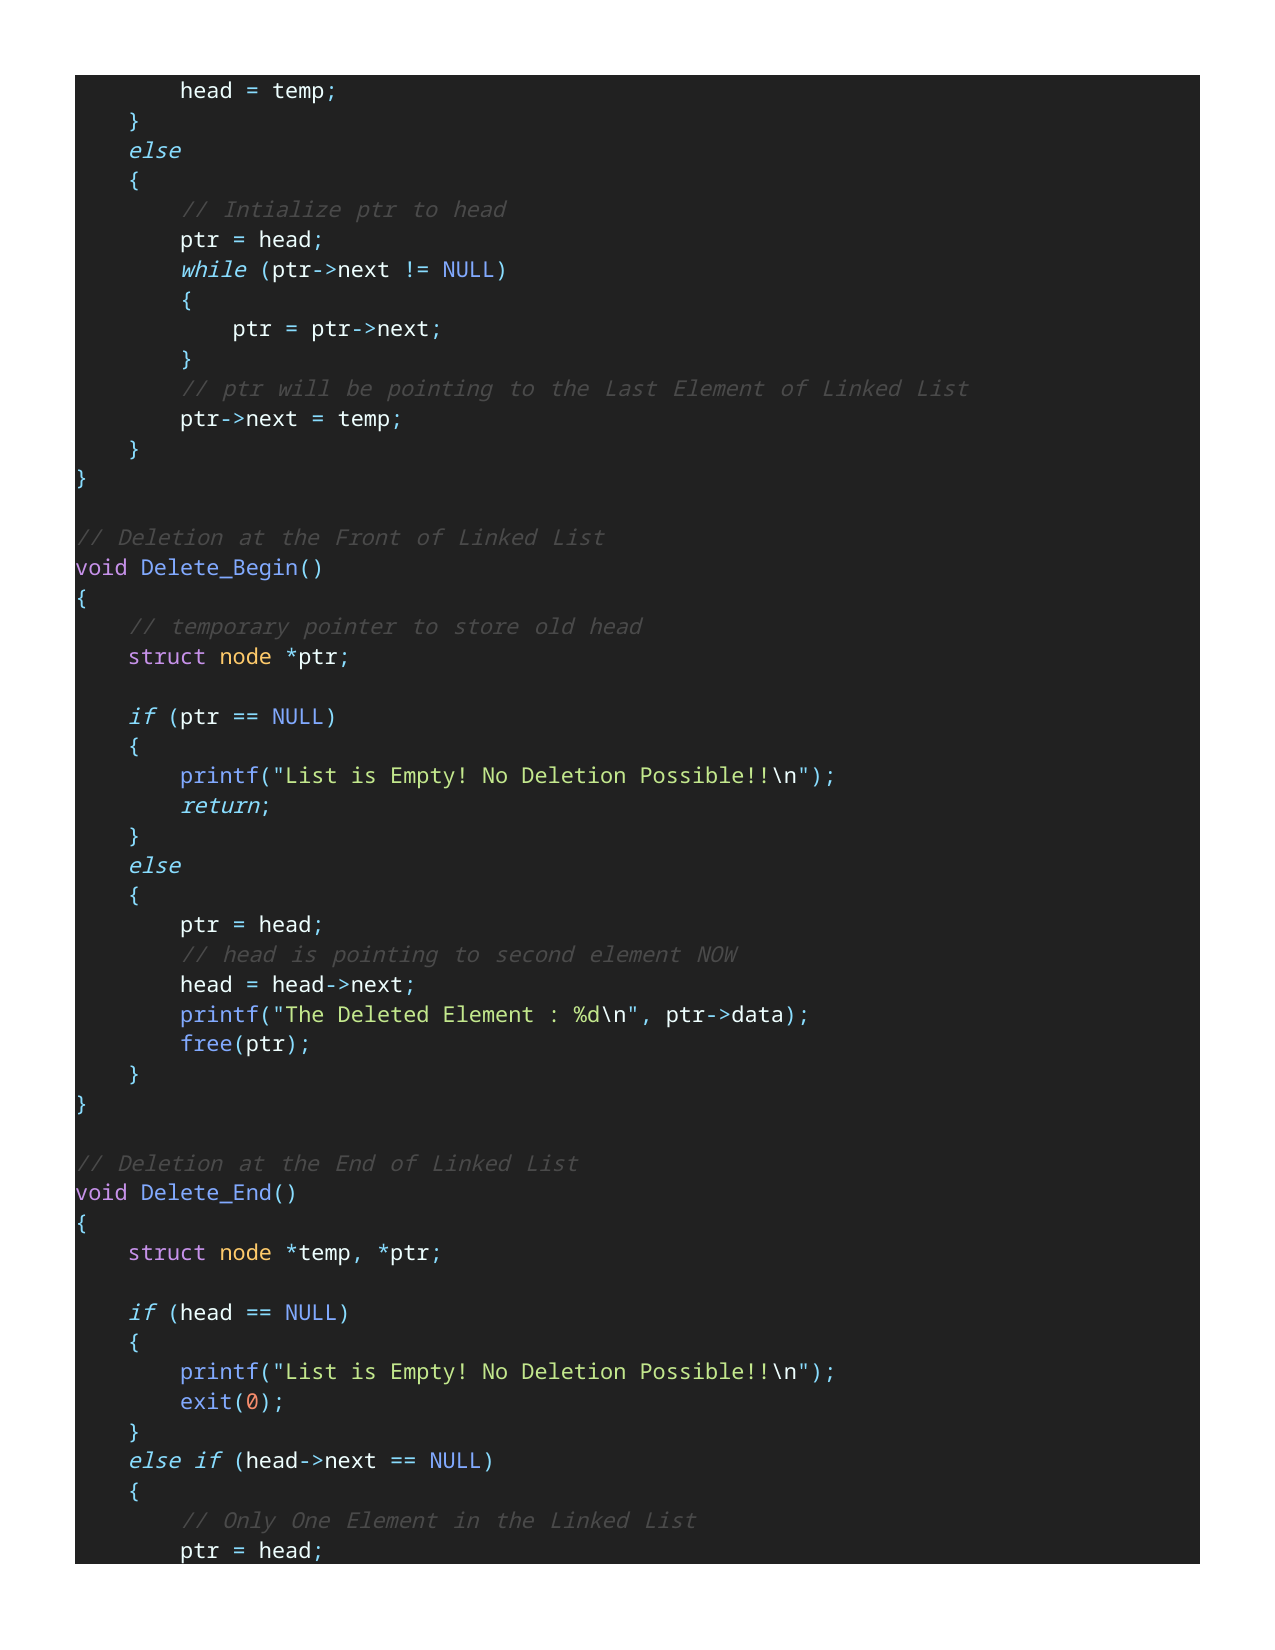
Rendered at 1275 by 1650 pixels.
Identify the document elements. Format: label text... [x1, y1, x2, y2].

text ptr = ptr->next; [75, 313, 1200, 343]
text else [75, 134, 1200, 164]
text while (ptr->next != NULL) [75, 254, 1200, 283]
text // Only One Element in the Linked List [75, 1505, 1200, 1535]
text free(ptr); [75, 1028, 1200, 1058]
text { [75, 164, 1200, 194]
text } [75, 462, 1200, 492]
text else if (head->next == NULL) [75, 1445, 1200, 1475]
text { [75, 1475, 1200, 1505]
text ptr->next = temp; [75, 403, 1200, 432]
text // ptr will be pointing to the Last Element of Linked List [75, 373, 1200, 403]
text struct node *temp, *ptr; [75, 1237, 1200, 1267]
text { [75, 1326, 1200, 1356]
text // Deletion at the End of Linked List [75, 1147, 1200, 1177]
text { [75, 283, 1200, 313]
text exit(0); [75, 1386, 1200, 1416]
text } [75, 343, 1200, 373]
text head = temp; [75, 75, 1200, 105]
text head = head->next; [75, 969, 1200, 998]
text else [75, 849, 1200, 879]
text // temporary pointer to store old head [75, 611, 1200, 641]
text } [75, 1088, 1200, 1118]
text printf("List is Empty! No Deletion Possible!!\n"); [75, 760, 1200, 790]
text return; [75, 790, 1200, 820]
text { [75, 879, 1200, 909]
text { [75, 730, 1200, 760]
text printf("List is Empty! No Deletion Possible!!\n"); [75, 1356, 1200, 1386]
text // Intialize ptr to head [75, 194, 1200, 224]
text if (ptr == NULL) [75, 701, 1200, 730]
text void Delete_Begin() [75, 552, 1200, 581]
text ptr = head; [75, 909, 1200, 939]
text ptr = head; [75, 1535, 1200, 1564]
text } [75, 432, 1200, 462]
text } [75, 820, 1200, 849]
text } [75, 1058, 1200, 1088]
text // head is pointing to second element NOW [75, 939, 1200, 969]
text } [75, 1416, 1200, 1445]
text struct node *ptr; [75, 641, 1200, 671]
text { [75, 1207, 1200, 1237]
text printf("The Deleted Element : %d\n", ptr->data); [75, 998, 1200, 1028]
text if (head == NULL) [75, 1296, 1200, 1326]
text void Delete_End() [75, 1177, 1200, 1207]
text } [75, 105, 1200, 134]
text ptr = head; [75, 224, 1200, 254]
text { [75, 581, 1200, 611]
text // Deletion at the Front of Linked List [75, 522, 1200, 552]
